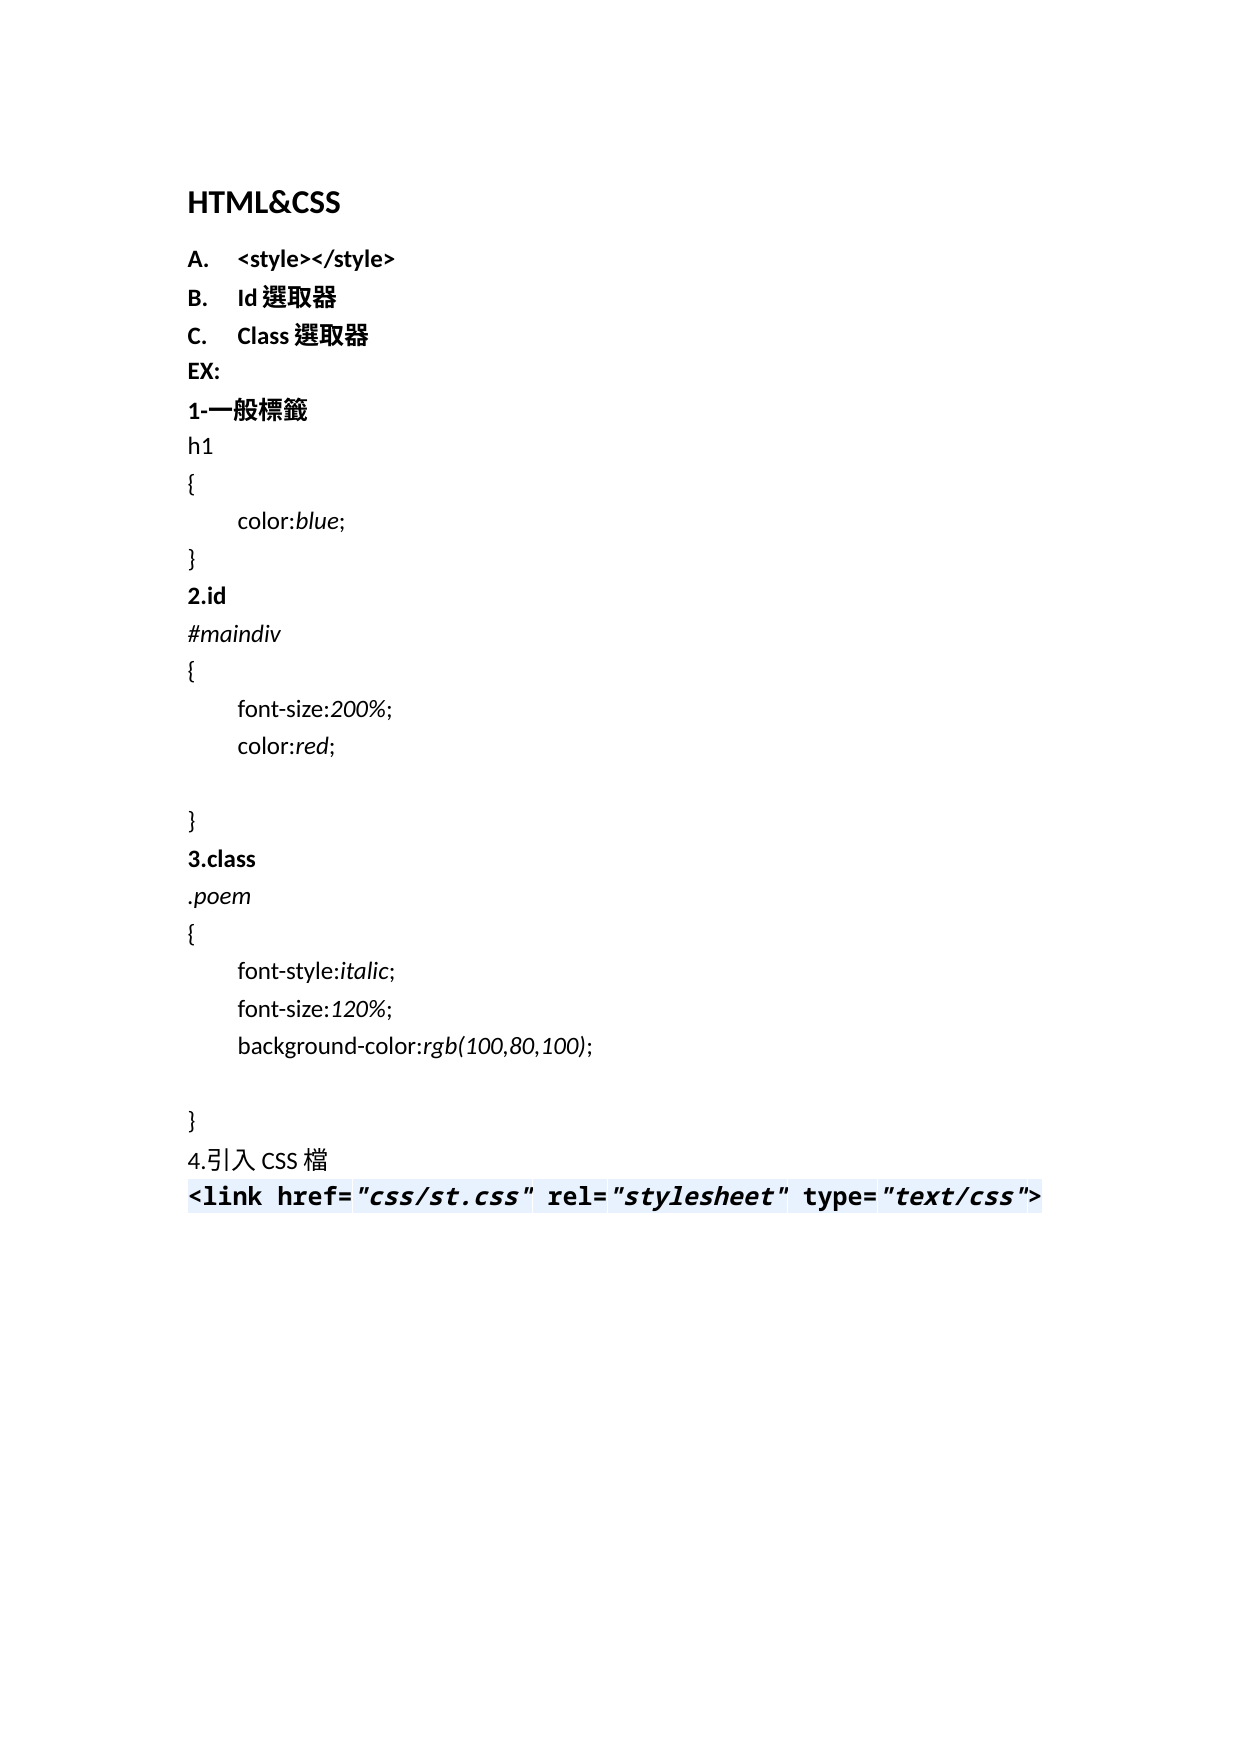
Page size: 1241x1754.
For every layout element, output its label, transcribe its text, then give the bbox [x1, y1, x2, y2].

text font-size:120%; [187, 989, 1053, 1027]
list Id選取器 [187, 277, 1053, 314]
text { [187, 914, 1053, 952]
text { [187, 464, 1053, 502]
text } [187, 539, 1053, 577]
text 1-一般標籤 [187, 389, 1053, 427]
list EX: [187, 352, 1053, 389]
list <style></style> [187, 239, 1053, 277]
text 3.class [187, 839, 1053, 877]
text HTML&CSS [187, 164, 1053, 239]
list Class選取器 [187, 314, 1053, 352]
text 4.引入CSS檔 [187, 1139, 1053, 1177]
text <link href="css/st.css" rel="stylesheet" type="text/css"> [187, 1177, 1053, 1214]
text } [187, 802, 1053, 839]
text background-color:rgb(100,80,100); [187, 1027, 1053, 1064]
text h1 [187, 427, 1053, 464]
text .poem [187, 877, 1053, 914]
text } [187, 1102, 1053, 1139]
text #maindiv [187, 614, 1053, 652]
text { [187, 652, 1053, 689]
text font-style:italic; [187, 952, 1053, 989]
text font-size:200%; [187, 689, 1053, 727]
text 2.id [187, 577, 1053, 614]
text color:blue; [187, 502, 1053, 539]
text color:red; [187, 727, 1053, 764]
